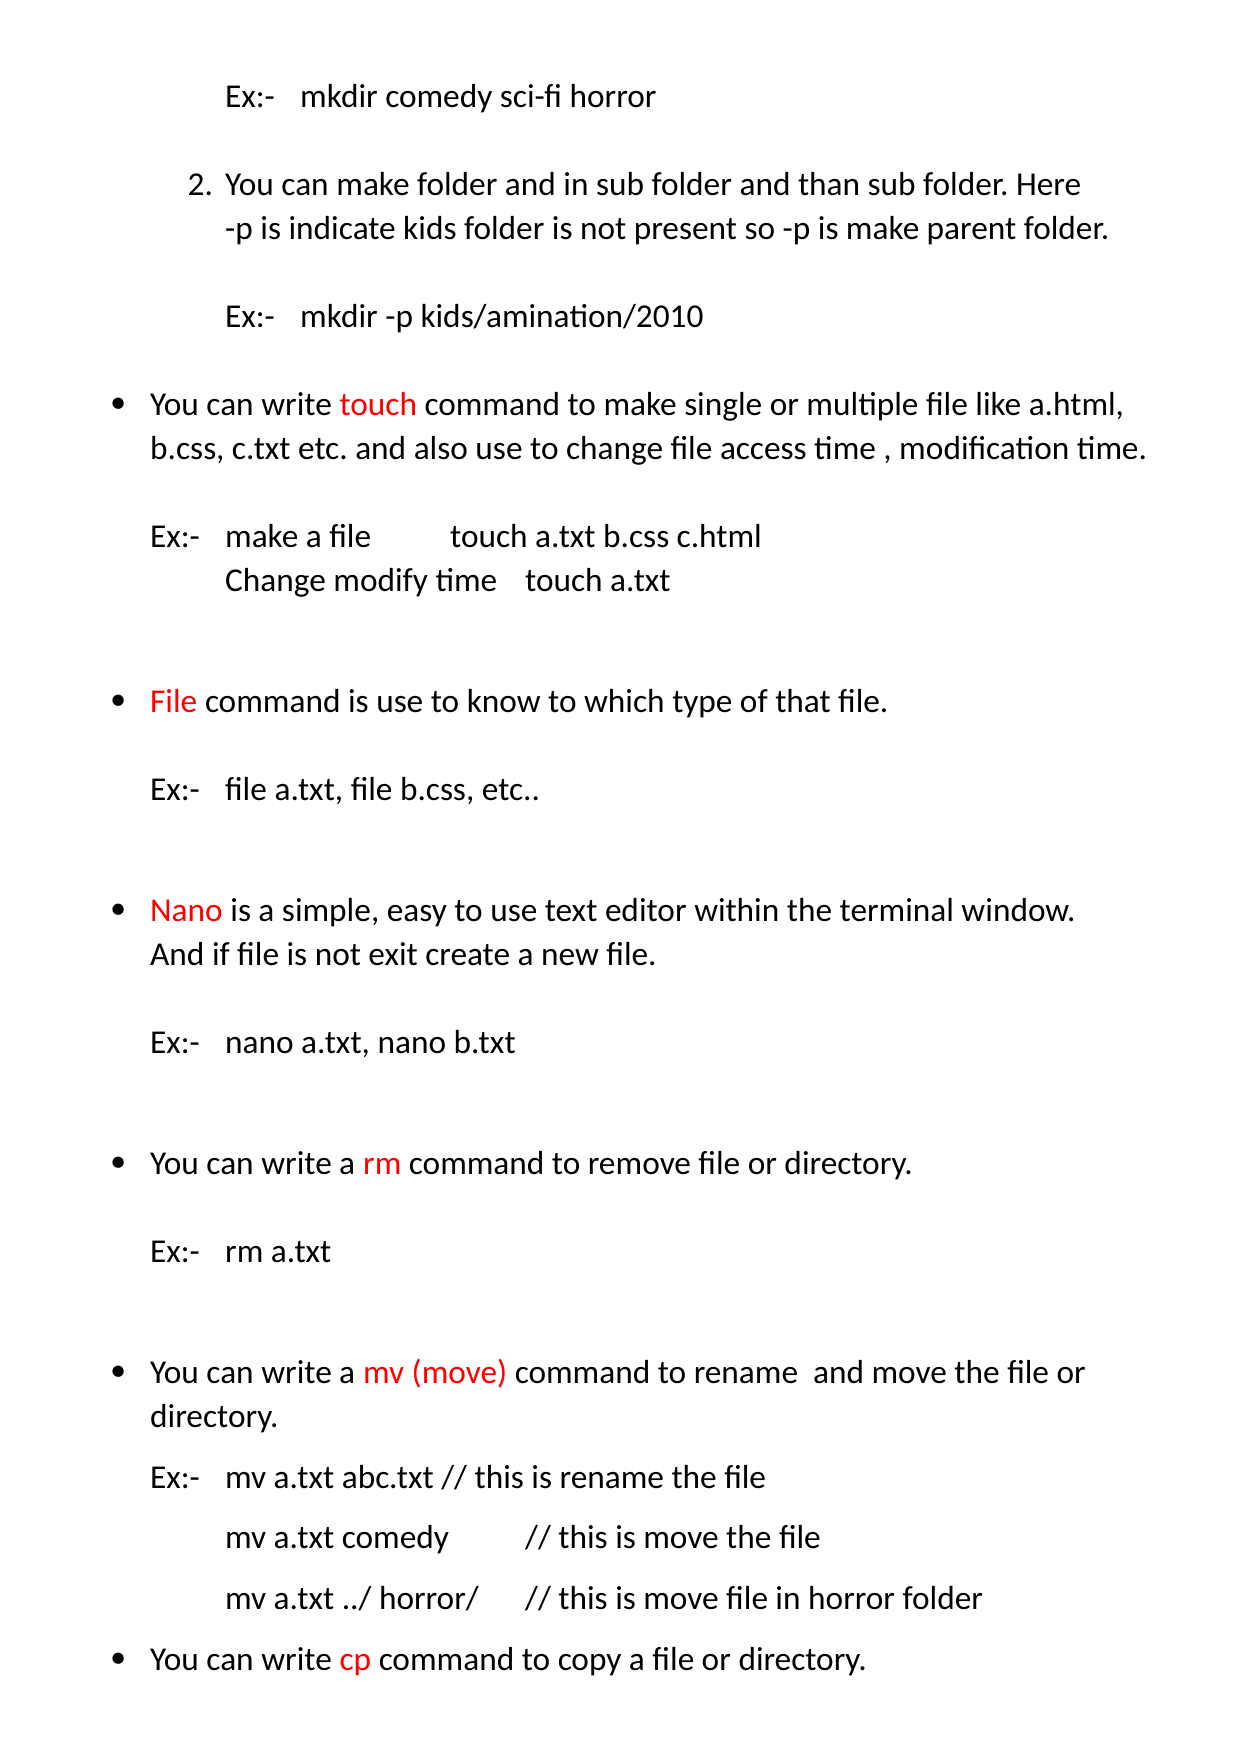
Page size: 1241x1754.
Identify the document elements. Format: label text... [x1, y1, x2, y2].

list Ex:- mkdir comedy sci-fi horror [225, 75, 1165, 116]
list Change modify time touch a.txt [150, 558, 1165, 599]
list Ex:- make a file touch a.txt b.css c.html [150, 514, 1165, 555]
list You can write a rm command to remove file or directory. [112, 1142, 1165, 1183]
list Nano is a simple, easy to use text editor within the terminal window. [112, 889, 1165, 930]
list You can write cp command to copy a file or directory. [112, 1638, 1165, 1678]
list Ex:- nano a.txt, nano b.txt [150, 1021, 1165, 1062]
text mv a.txt ../ horror/ // this is move file in horror folder [150, 1577, 1165, 1618]
list You can write touch command to make single or multiple file like a.html, b.css, c.txt etc. and also use to change file access time , modification time. [112, 383, 1165, 467]
list Ex:- mkdir -p kids/amination/2010 [225, 295, 1165, 336]
text mv a.txt comedy // this is move the file [150, 1516, 1165, 1557]
list Ex:- rm a.txt [150, 1230, 1165, 1271]
list And if file is not exit create a new file. [150, 933, 1165, 974]
list You can make folder and in sub folder and than sub folder. Here [187, 163, 1165, 204]
list Ex:- file a.txt, file b.css, etc.. [150, 768, 1165, 808]
list -p is indicate kids folder is not present so -p is make parent folder. [225, 207, 1165, 248]
list File command is use to know to which type of that file. [112, 680, 1165, 721]
text Ex:- mv a.txt abc.txt // this is rename the file [150, 1456, 1165, 1497]
list You can write a mv (move) command to rename and move the file or directory. [112, 1351, 1165, 1436]
